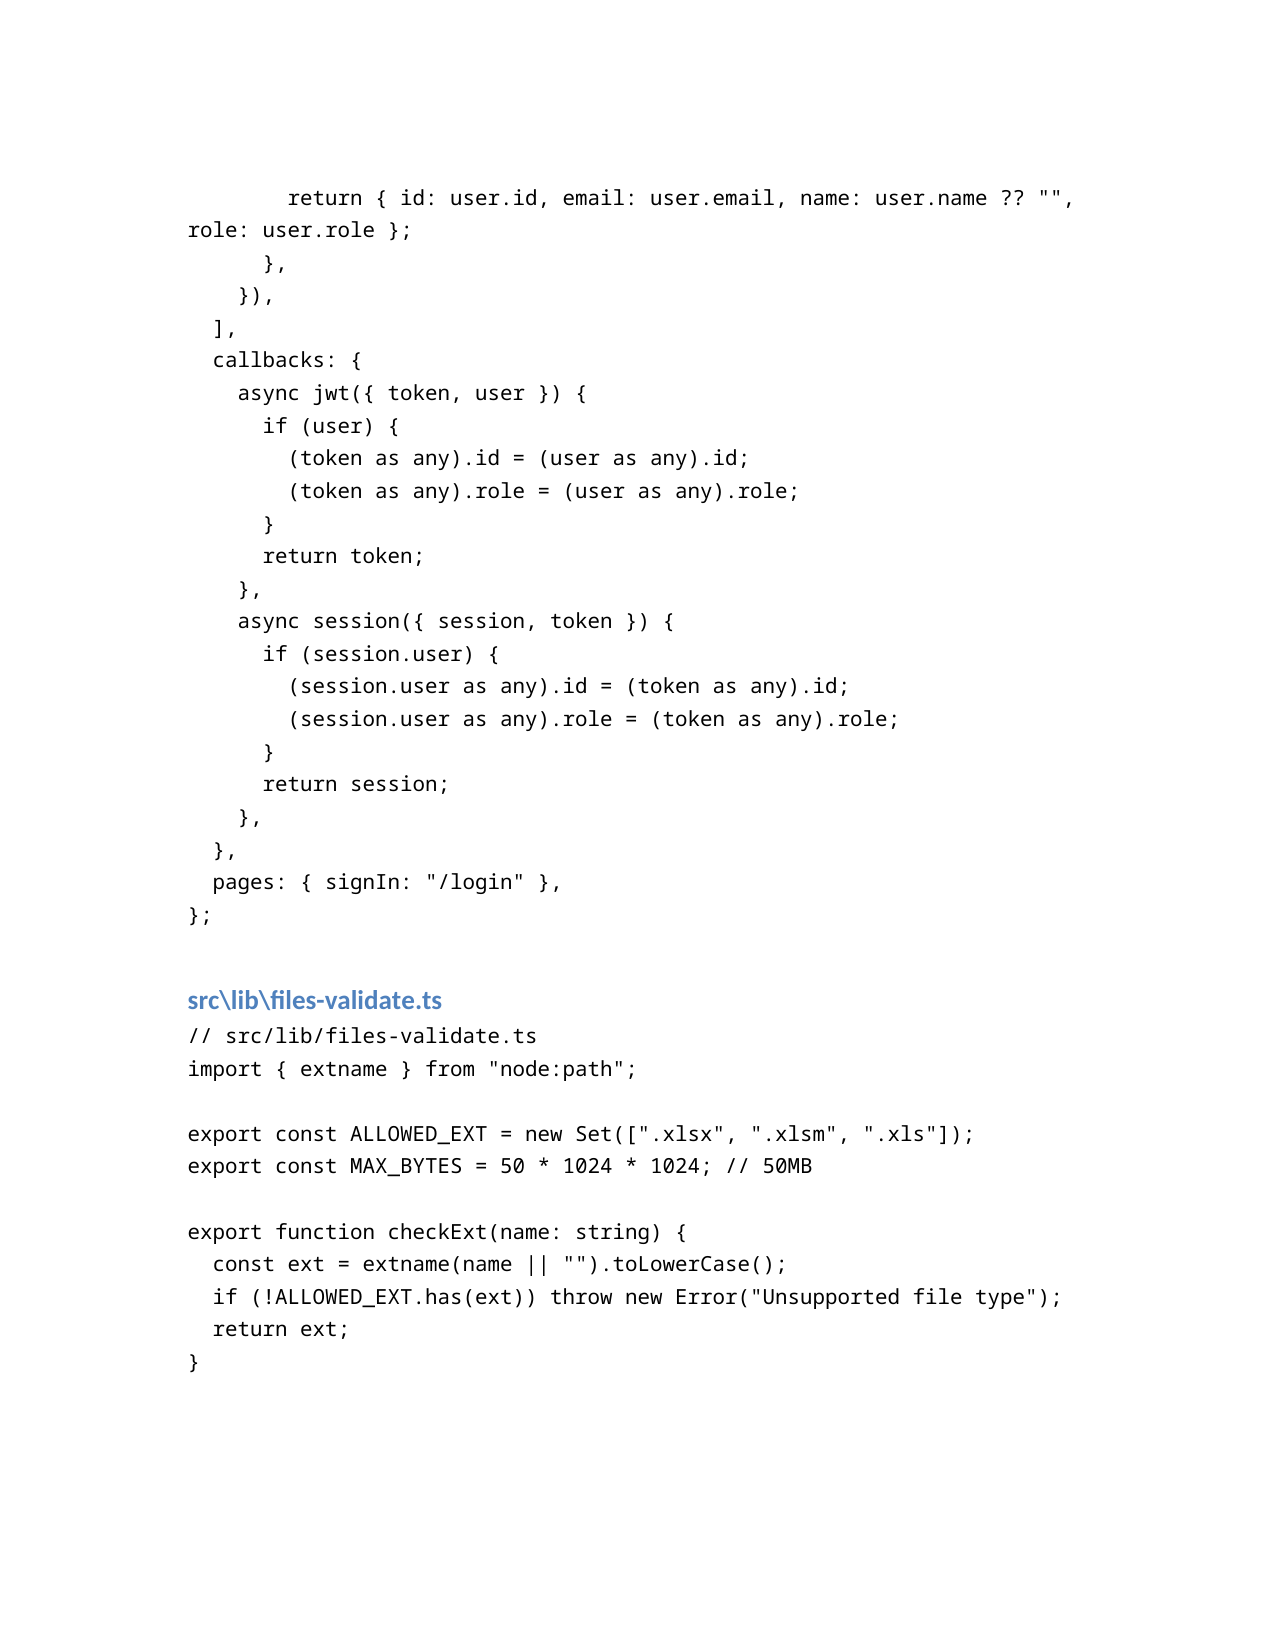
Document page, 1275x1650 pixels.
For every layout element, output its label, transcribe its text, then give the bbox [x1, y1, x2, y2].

subtitle src\lib\files-validate.ts [187, 983, 1087, 1016]
text // src/lib/files-validate.ts import { extname } from "node:path"; export const ALLOWED_EXT = new Set([".xlsx", ".xlsm", ".xls"]); export const MAX_BYTES = 50 * 1024 * 1024; // 50MB export function checkExt(name: string) { const ext = extname(name || "").toLowerCase(); if (!ALLOWED_EXT.has(ext)) throw new Error("Unsupported file type"); return ext; } [187, 1021, 1087, 1406]
